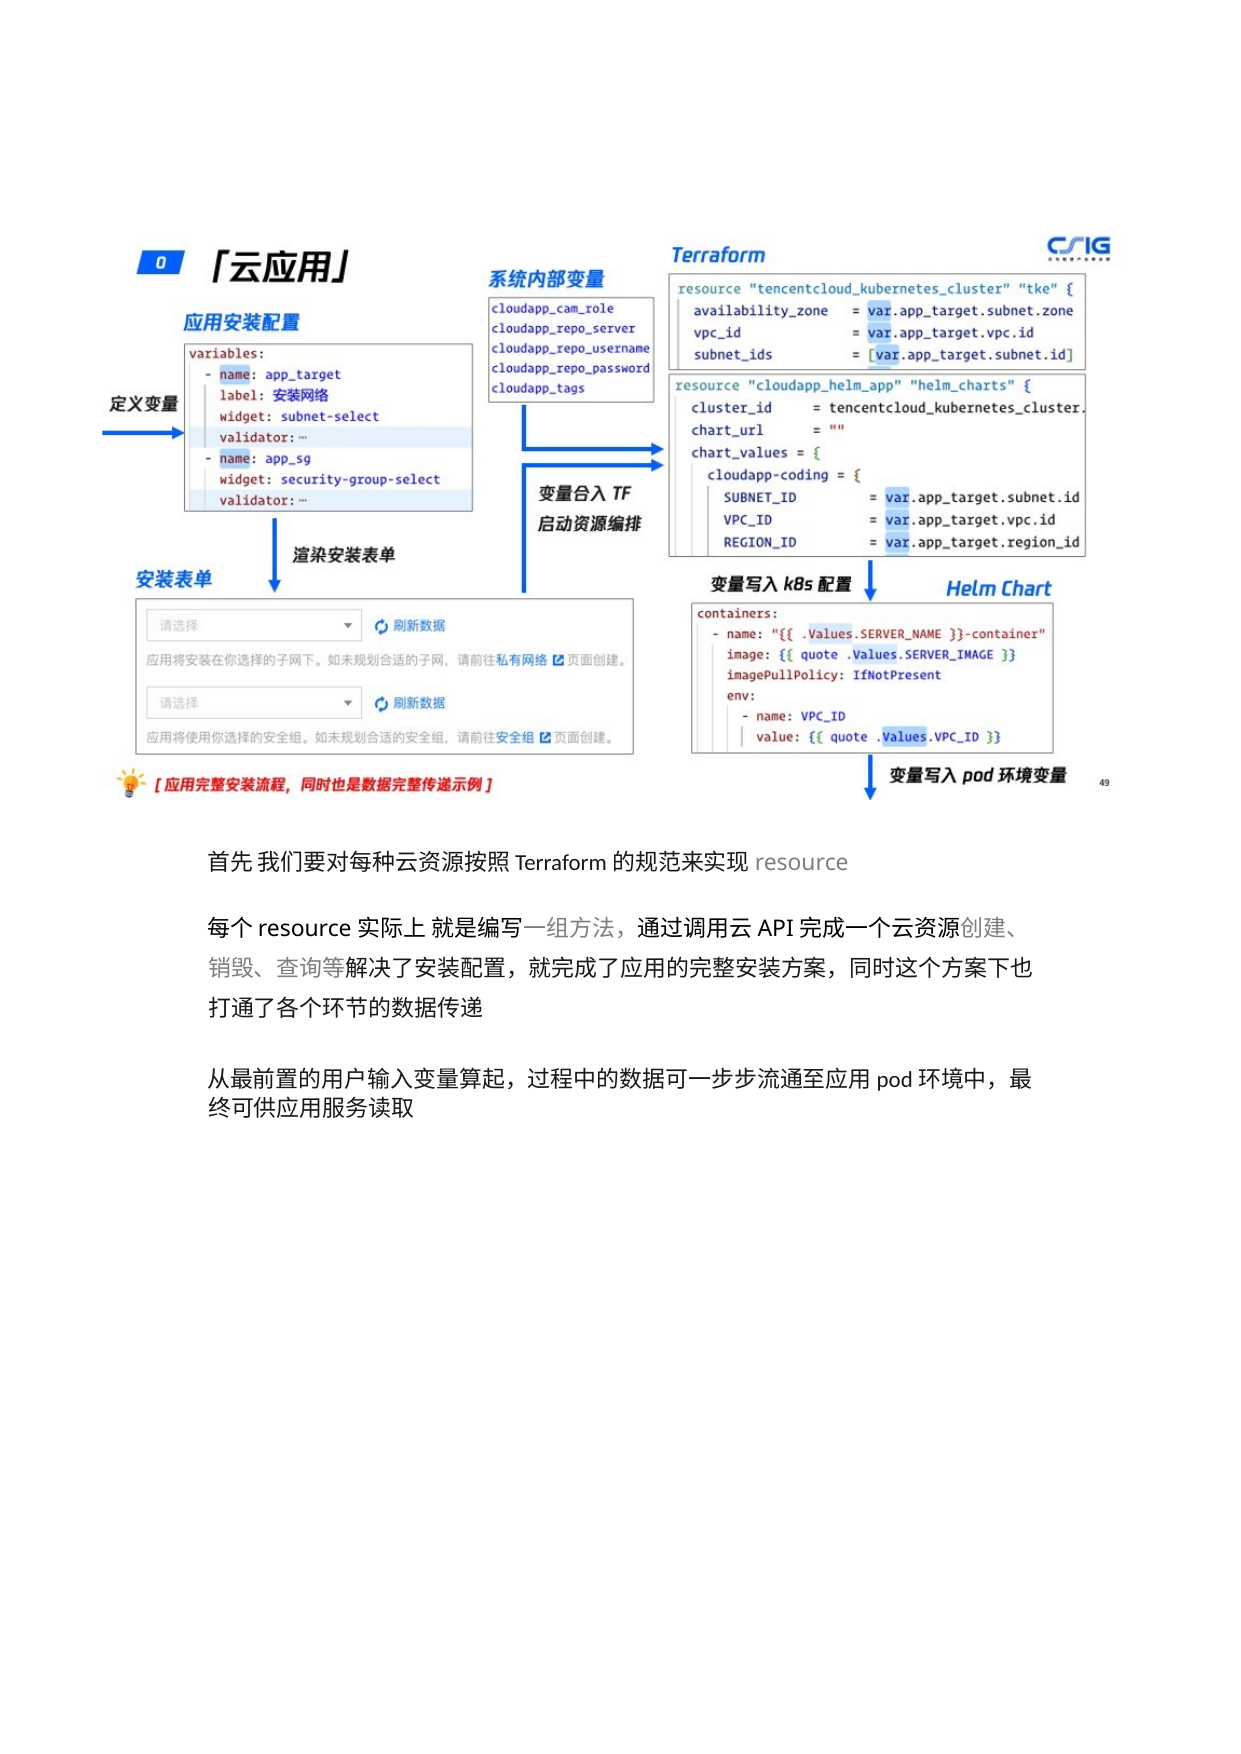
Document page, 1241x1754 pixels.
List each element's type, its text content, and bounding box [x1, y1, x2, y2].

text 首先 我们要对每种云资源按照 Terraform 的规范来实现 resource [207, 846, 1039, 877]
text 从最前置的用户输入变量算起，过程中的数据可一步步流通至应用 pod 环境中，最终可供应用服务读取 [207, 1063, 1039, 1123]
picture [102, 217, 1138, 800]
text 每个 resource 实际上 就是编写⼀组⽅法，通过调用云 API 完成一个云资源创建、销毁、查询等解决了安装配置，就完成了应用的完整安装方案，同时这个方案下也打通了各个环节的数据传递 [207, 909, 1039, 1023]
